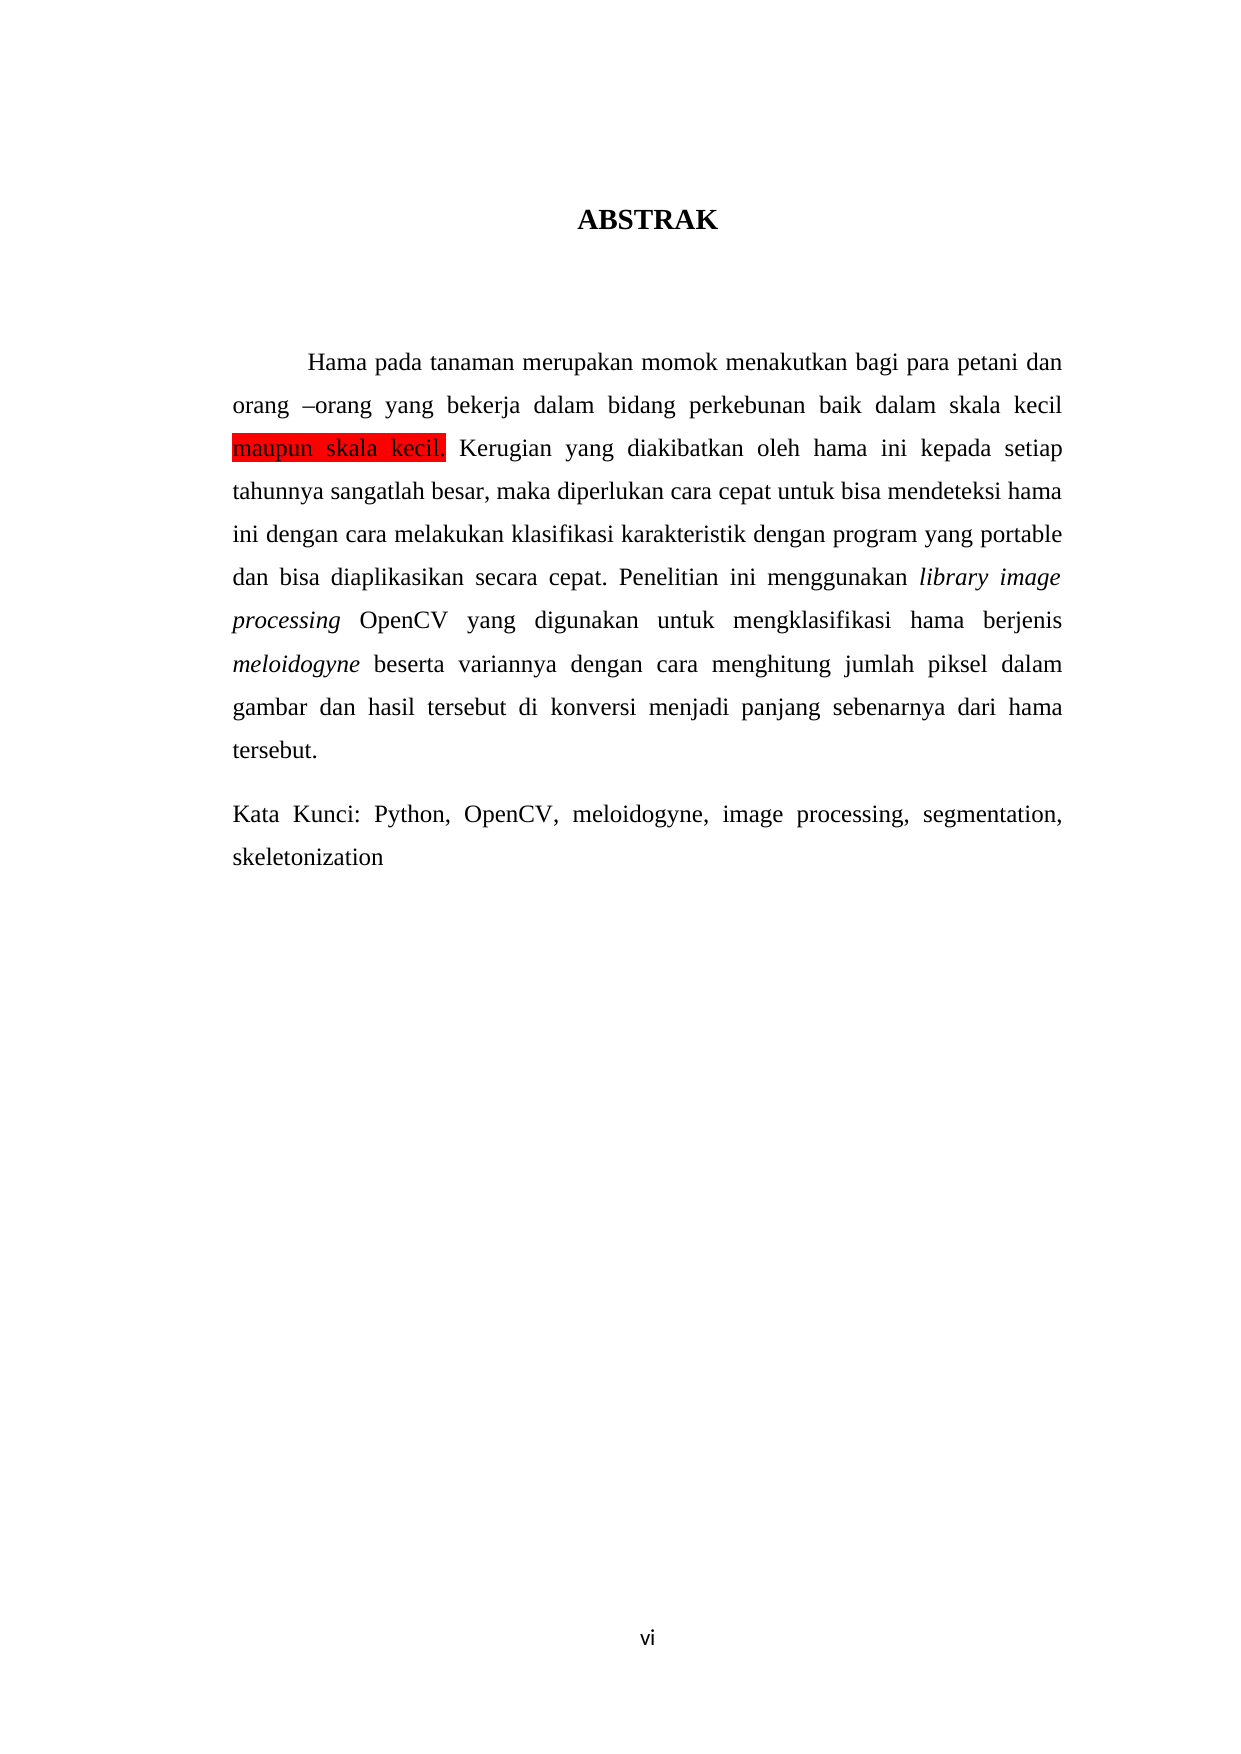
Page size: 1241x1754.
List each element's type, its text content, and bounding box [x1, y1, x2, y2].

subtitle ABSTRAK [232, 202, 1063, 236]
text Kata Kunci: Python, OpenCV, meloidogyne, image processing, segmentation, skeletonization [232, 799, 1063, 871]
text Hama pada tanaman merupakan momok menakutkan bagi para petani dan orang –orang yang bekerja dalam bidang perkebunan baik dalam skala kecil maupun skala kecil. Kerugian yang diakibatkan oleh hama ini kepada setiap tahunnya sangatlah besar, maka diperlukan cara cepat untuk bisa mendeteksi hama ini dengan cara melakukan klasifikasi karakteristik dengan program yang portable dan bisa diaplikasikan secara cepat. Penelitian ini menggunakan library image processing OpenCV yang digunakan untuk mengklasifikasi hama berjenis meloidogyne beserta variannya dengan cara menghitung jumlah piksel dalam gambar dan hasil tersebut di konversi menjadi panjang sebenarnya dari hama tersebut. [232, 347, 1063, 764]
